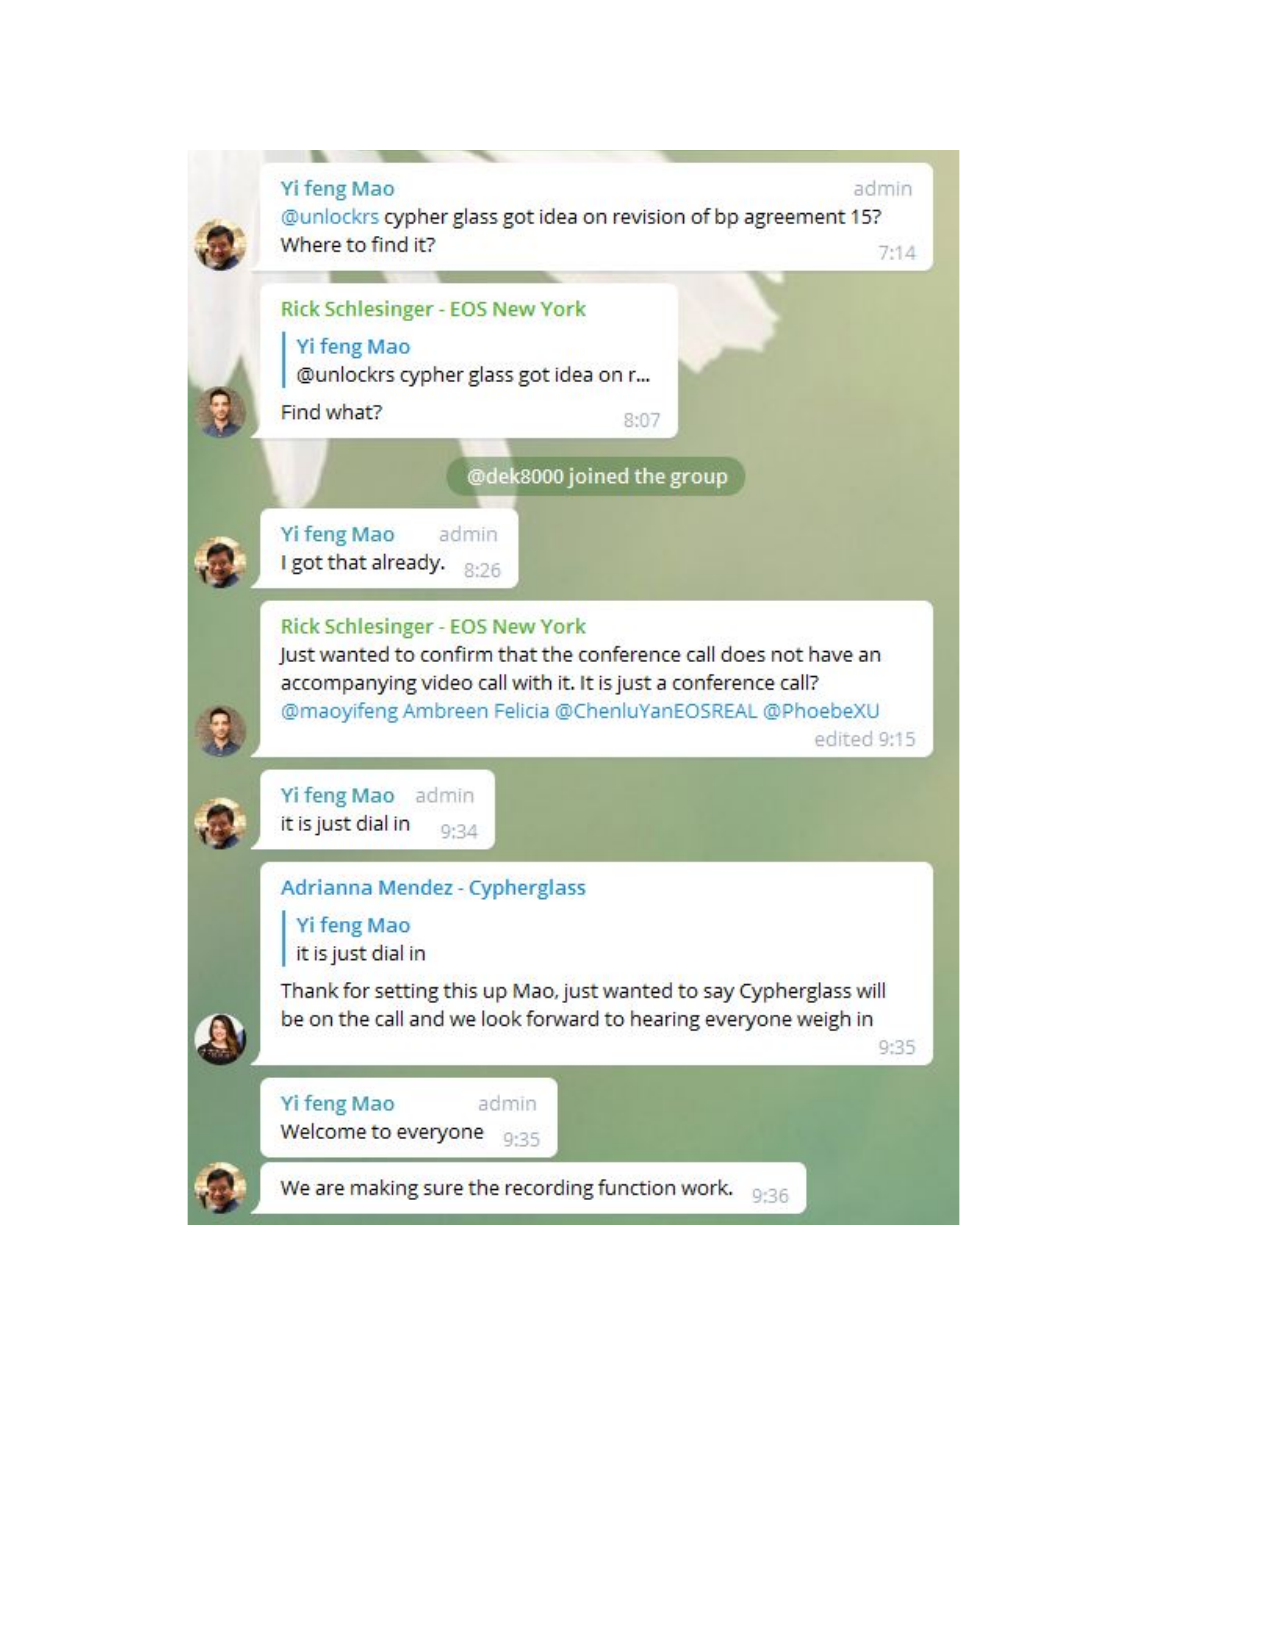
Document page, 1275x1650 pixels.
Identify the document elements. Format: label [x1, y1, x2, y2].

picture [187, 150, 960, 1225]
